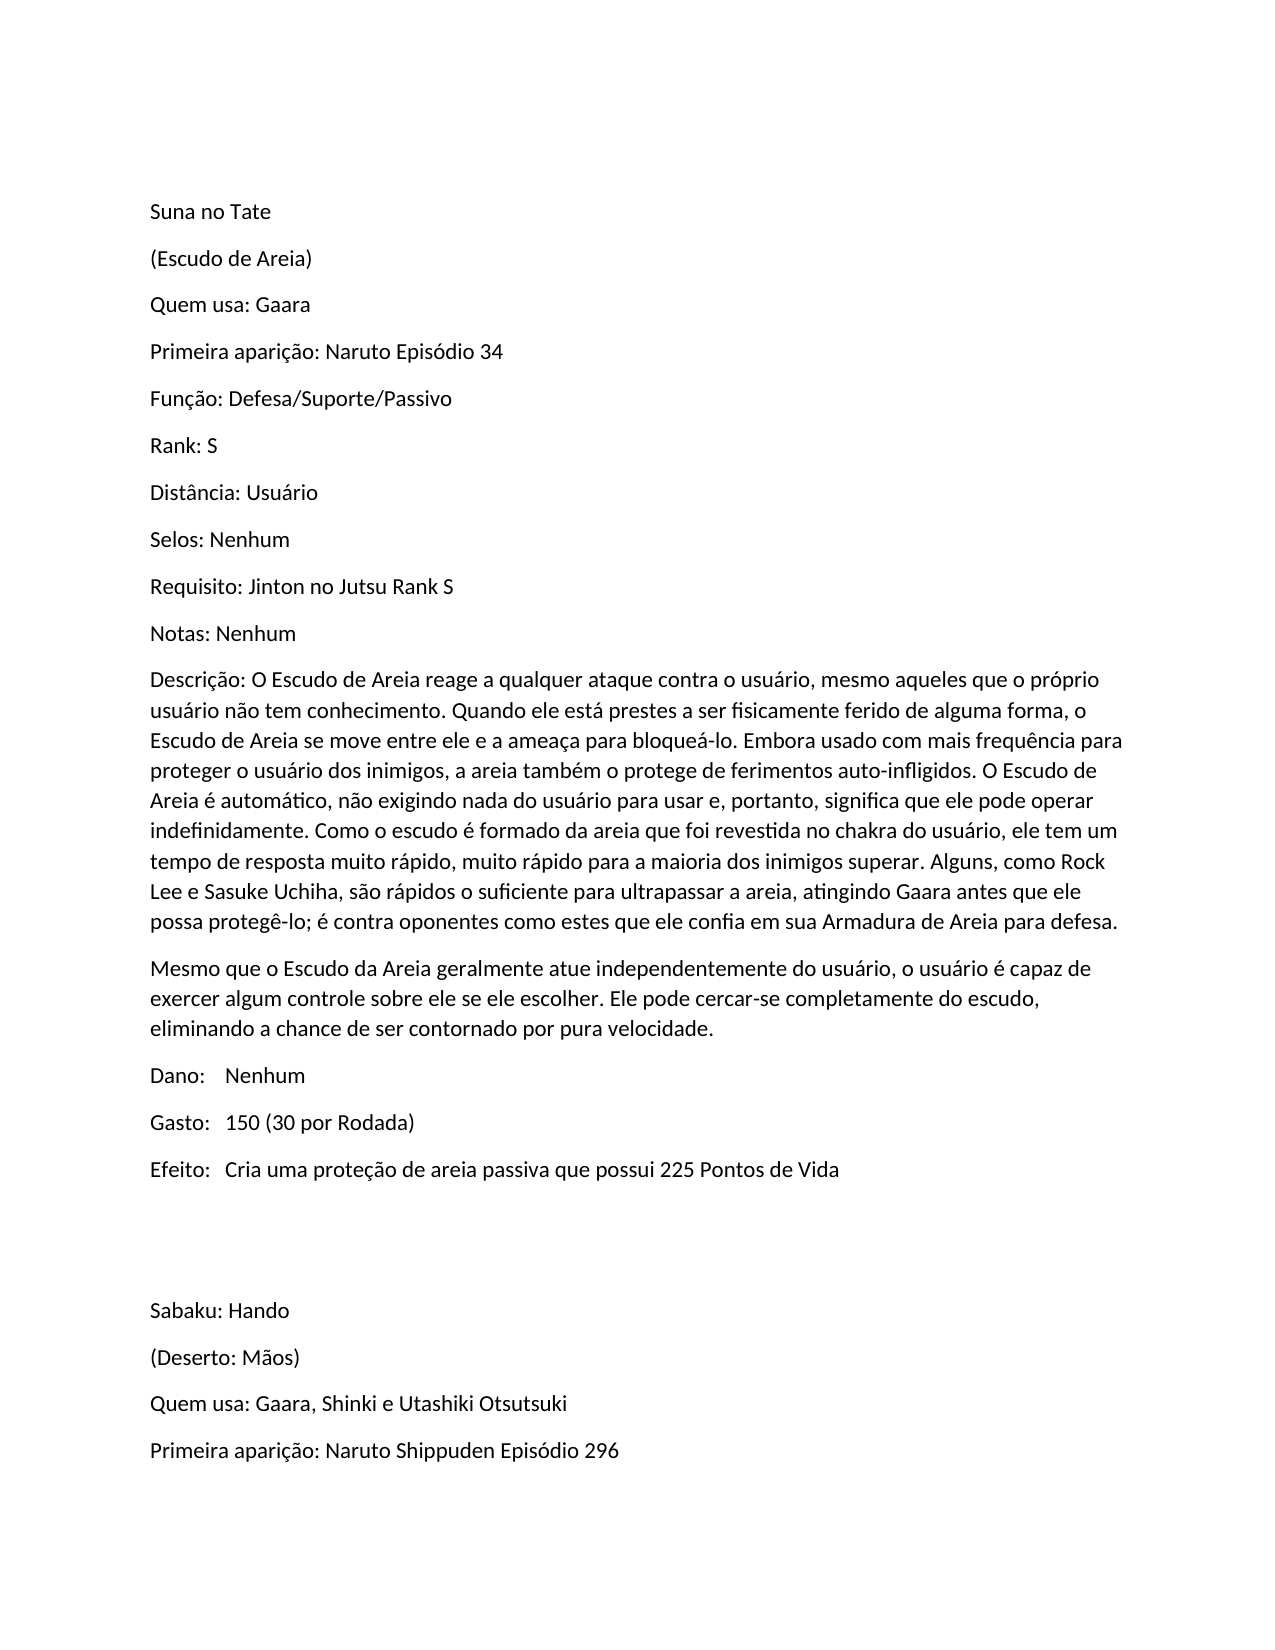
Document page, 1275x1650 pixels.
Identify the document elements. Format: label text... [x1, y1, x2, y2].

text Suna no Tate [150, 197, 1125, 225]
text Distância: Usuário [150, 478, 1125, 506]
text Efeito: Cria uma proteção de areia passiva que possui 225 Pontos de Vida [150, 1155, 1125, 1183]
text Requisito: Jinton no Jutsu Rank S [150, 572, 1125, 600]
text Notas: Nenhum [150, 619, 1125, 647]
text Sabaku: Hando [150, 1296, 1125, 1324]
text Dano: Nenhum [150, 1061, 1125, 1089]
text Gasto: 150 (30 por Rodada) [150, 1108, 1125, 1136]
text (Escudo de Areia) [150, 244, 1125, 272]
text Quem usa: Gaara [150, 291, 1125, 319]
text (Deserto: Mãos) [150, 1343, 1125, 1371]
text Quem usa: Gaara, Shinki e Utashiki Otsutsuki [150, 1389, 1125, 1418]
text Mesmo que o Escudo da Areia geralmente atue independentemente do usuário, o usuário é capaz de exercer algum controle sobre ele se ele escolher. Ele pode cercar-se completamente do escudo, eliminando a chance de ser contornado por pura velocidade. [150, 954, 1125, 1043]
text Primeira aparição: Naruto Shippuden Episódio 296 [150, 1436, 1125, 1464]
text Primeira aparição: Naruto Episódio 34 [150, 337, 1125, 366]
text Selos: Nenhum [150, 525, 1125, 553]
text Função: Defesa/Suporte/Passivo [150, 384, 1125, 412]
text Descrição: O Escudo de Areia reage a qualquer ataque contra o usuário, mesmo aqueles que o próprio usuário não tem conhecimento. Quando ele está prestes a ser fisicamente ferido de alguma forma, o Escudo de Areia se move entre ele e a ameaça para bloqueá-lo. Embora usado com mais frequência para proteger o usuário dos inimigos, a areia também o protege de ferimentos auto-infligidos. O Escudo de Areia é automático, não exigindo nada do usuário para usar e, portanto, significa que ele pode operar indefinidamente. Como o escudo é formado da areia que foi revestida no chakra do usuário, ele tem um tempo de resposta muito rápido, muito rápido para a maioria dos inimigos superar. Alguns, como Rock Lee e Sasuke Uchiha, são rápidos o suficiente para ultrapassar a areia, atingindo Gaara antes que ele possa protegê-lo; é contra oponentes como estes que ele confia em sua Armadura de Areia para defesa. [150, 666, 1125, 935]
text Rank: S [150, 431, 1125, 459]
